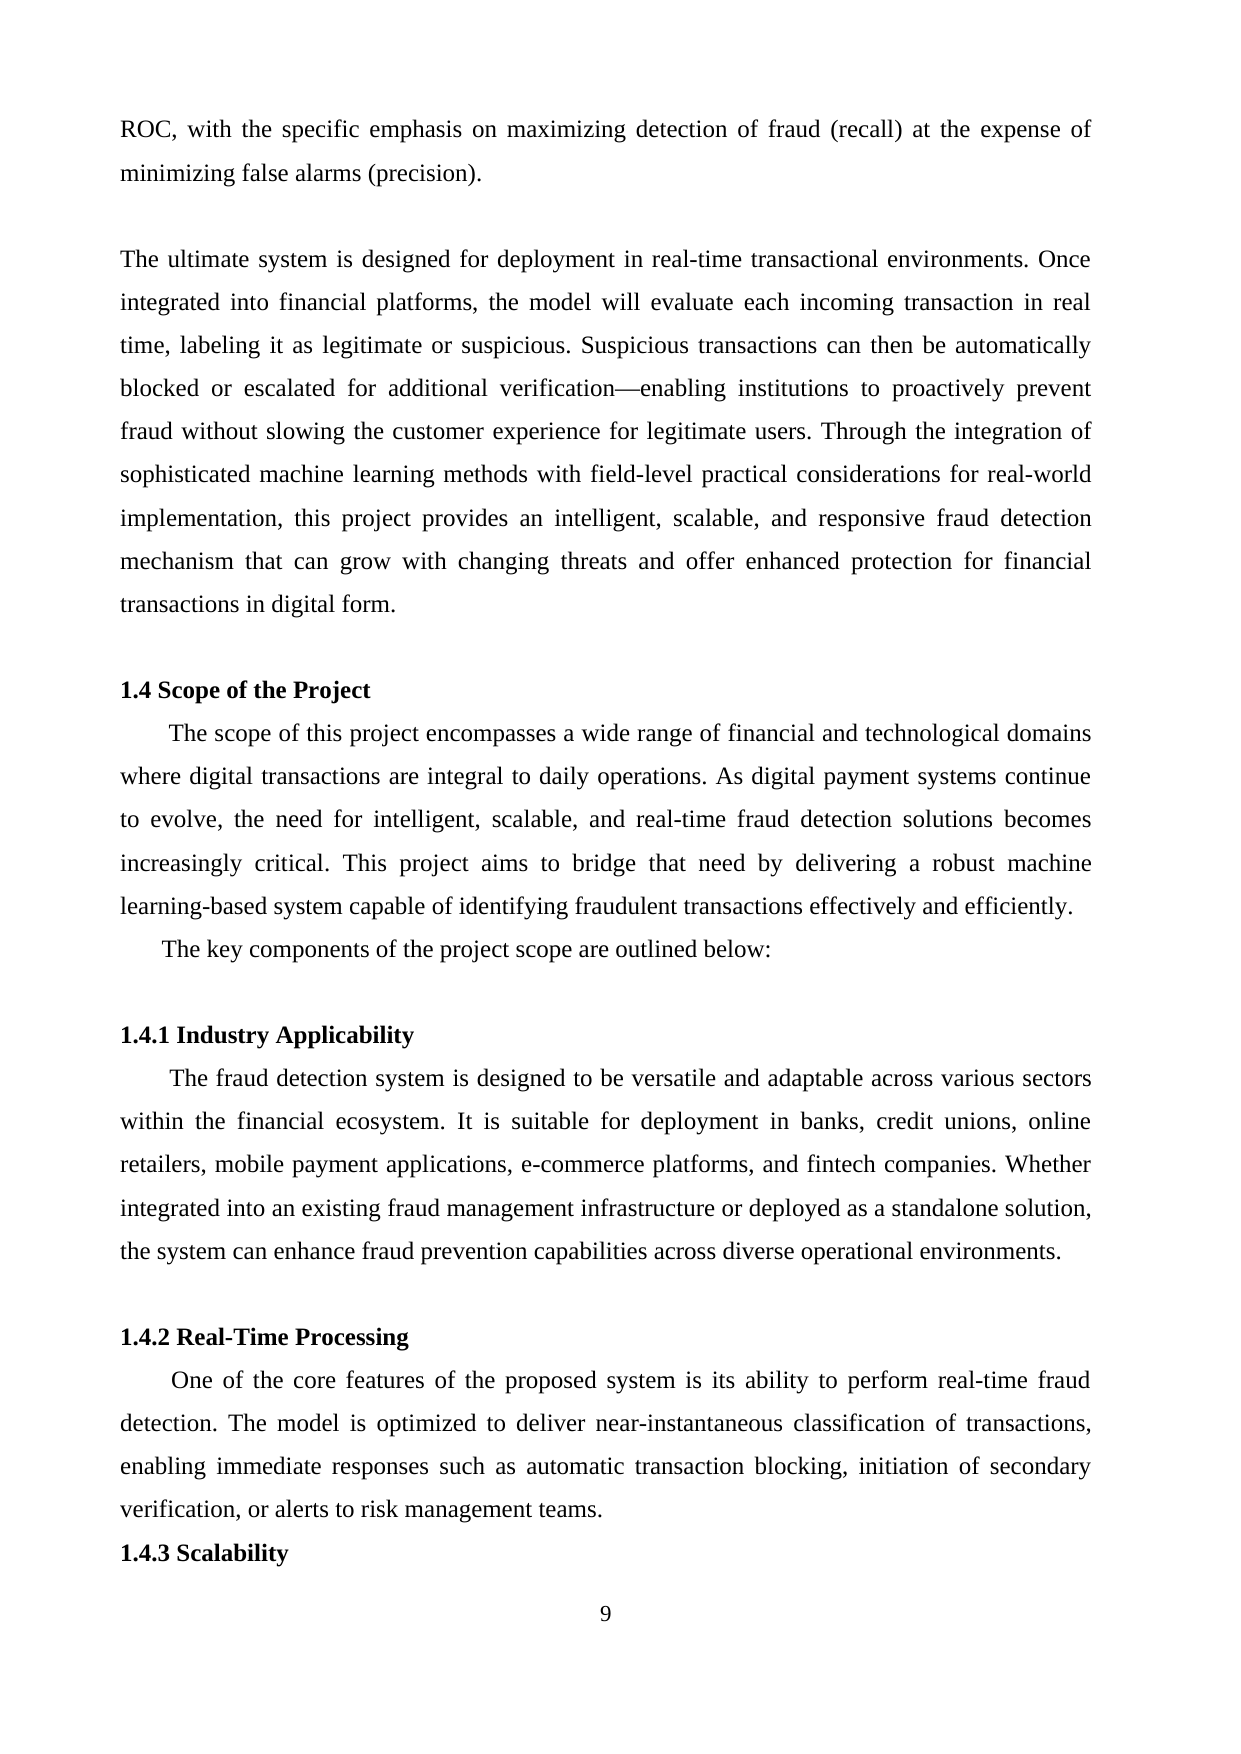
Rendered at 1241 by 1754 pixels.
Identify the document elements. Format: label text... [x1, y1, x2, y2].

text 1.4 Scope of the Project [120, 675, 1092, 704]
text 1.4.1 Industry Applicability [120, 1020, 1092, 1049]
text One of the core features of the proposed system is its ability to perform real-time fraud detection. The model is optimized to deliver near-instantaneous classification of transactions, enabling immediate responses such as automatic transaction blocking, initiation of secondary verification, or alerts to risk management teams. [120, 1365, 1092, 1523]
text The ultimate system is designed for deployment in real-time transactional environments. Once integrated into financial platforms, the model will evaluate each incoming transaction in real time, labeling it as legitimate or suspicious. Suspicious transactions can then be automatically blocked or escalated for additional verification—enabling institutions to proactively prevent fraud without slowing the customer experience for legitimate users. Through the integration of sophisticated machine learning methods with field-level practical considerations for real-world implementation, this project provides an intelligent, scalable, and responsive fraud detection mechanism that can grow with changing threats and offer enhanced protection for financial transactions in digital form. [120, 244, 1092, 618]
text The scope of this project encompasses a wide range of financial and technological domains where digital transactions are integral to daily operations. As digital payment systems continue to evolve, the need for intelligent, scalable, and real-time fraud detection solutions becomes increasingly critical. This project aims to bridge that need by delivering a robust machine learning-based system capable of identifying fraudulent transactions effectively and efficiently. [120, 718, 1092, 919]
text The fraud detection system is designed to be versatile and adaptable across various sectors within the financial ecosystem. It is suitable for deployment in banks, credit unions, online retailers, mobile payment applications, e-commerce platforms, and fintech companies. Whether integrated into an existing fraud management infrastructure or deployed as a standalone solution, the system can enhance fraud prevention capabilities across diverse operational environments. [120, 1063, 1092, 1264]
text The key components of the project scope are outlined below: [120, 934, 1092, 963]
text 1.4.3 Scalability [120, 1538, 1092, 1566]
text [120, 114, 1092, 186]
text 1.4.2 Real-Time Processing [120, 1322, 1092, 1351]
